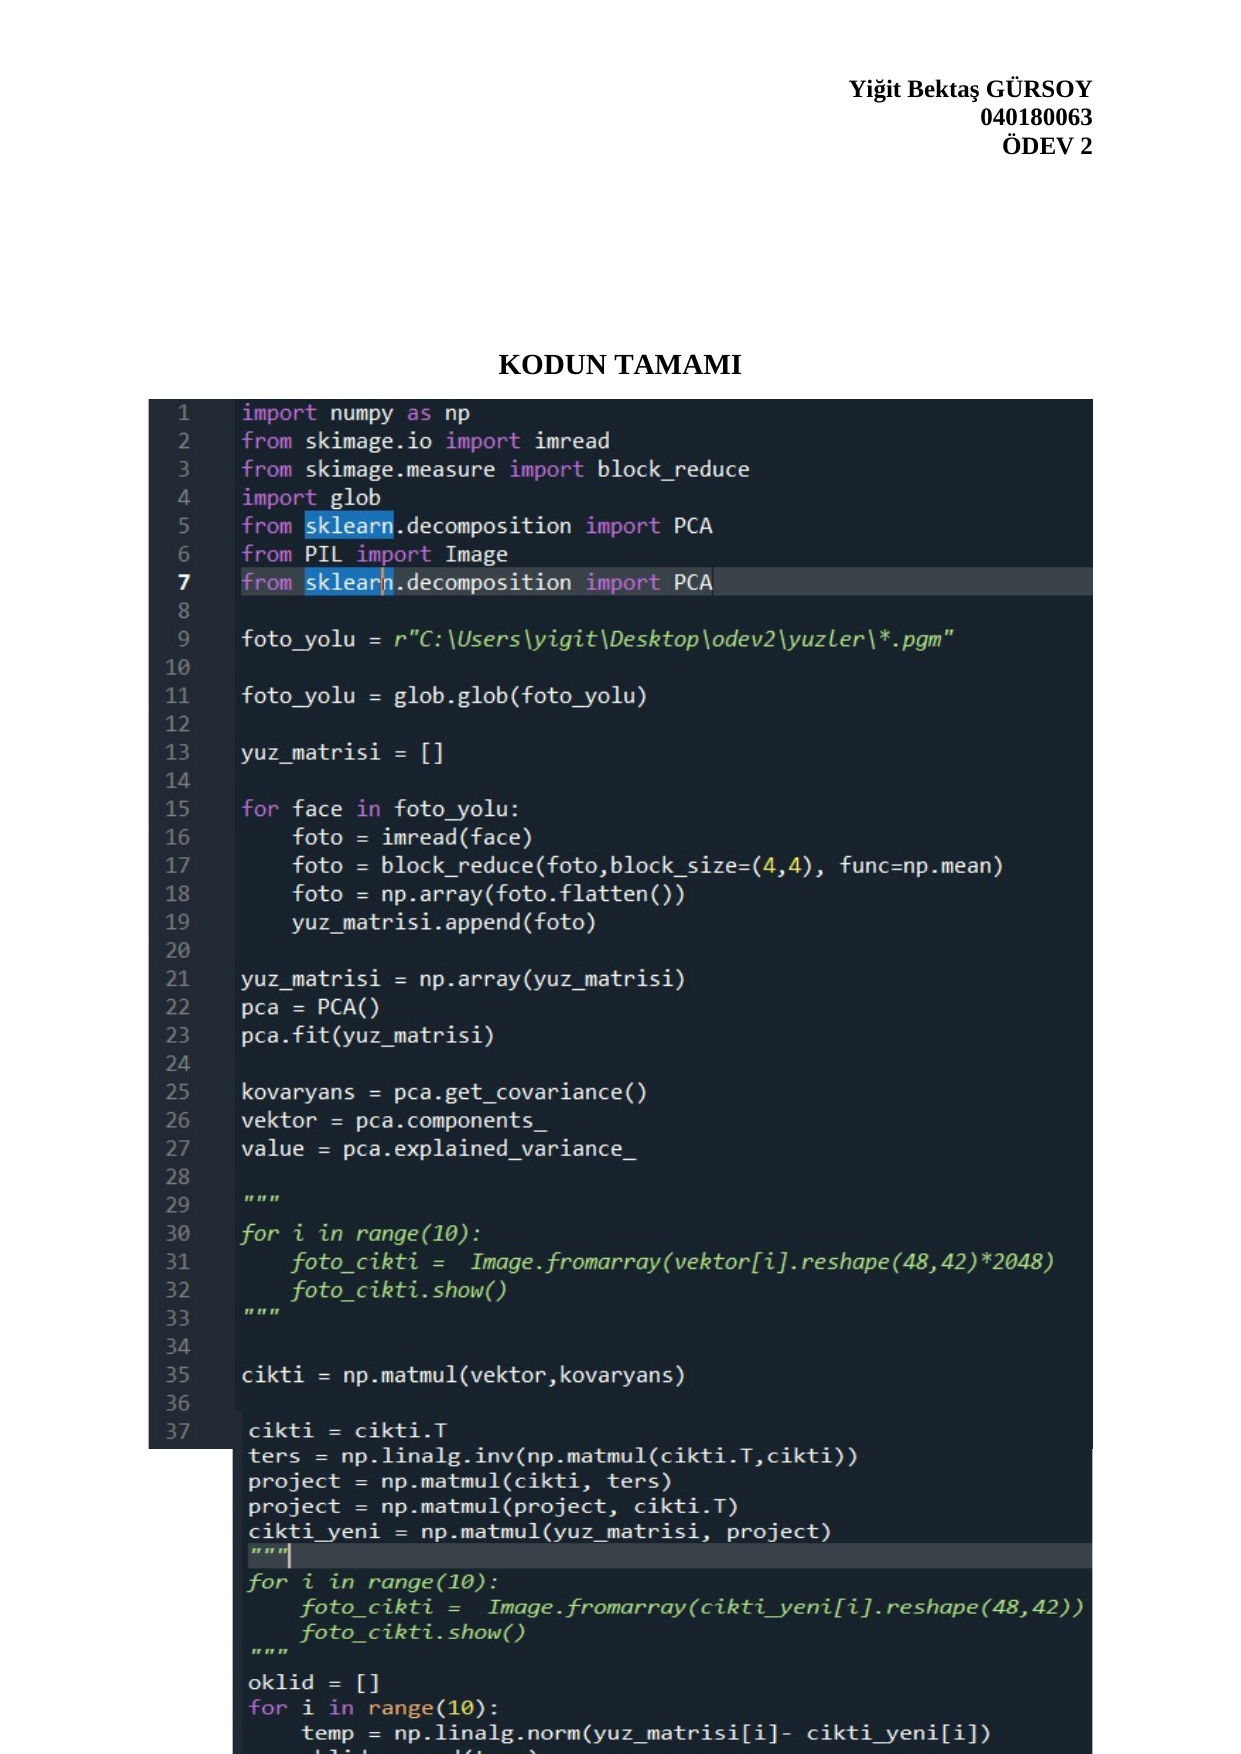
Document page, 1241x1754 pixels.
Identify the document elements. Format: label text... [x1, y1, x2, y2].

text KODUN TAMAMI [148, 347, 1093, 381]
picture [148, 399, 1093, 1754]
